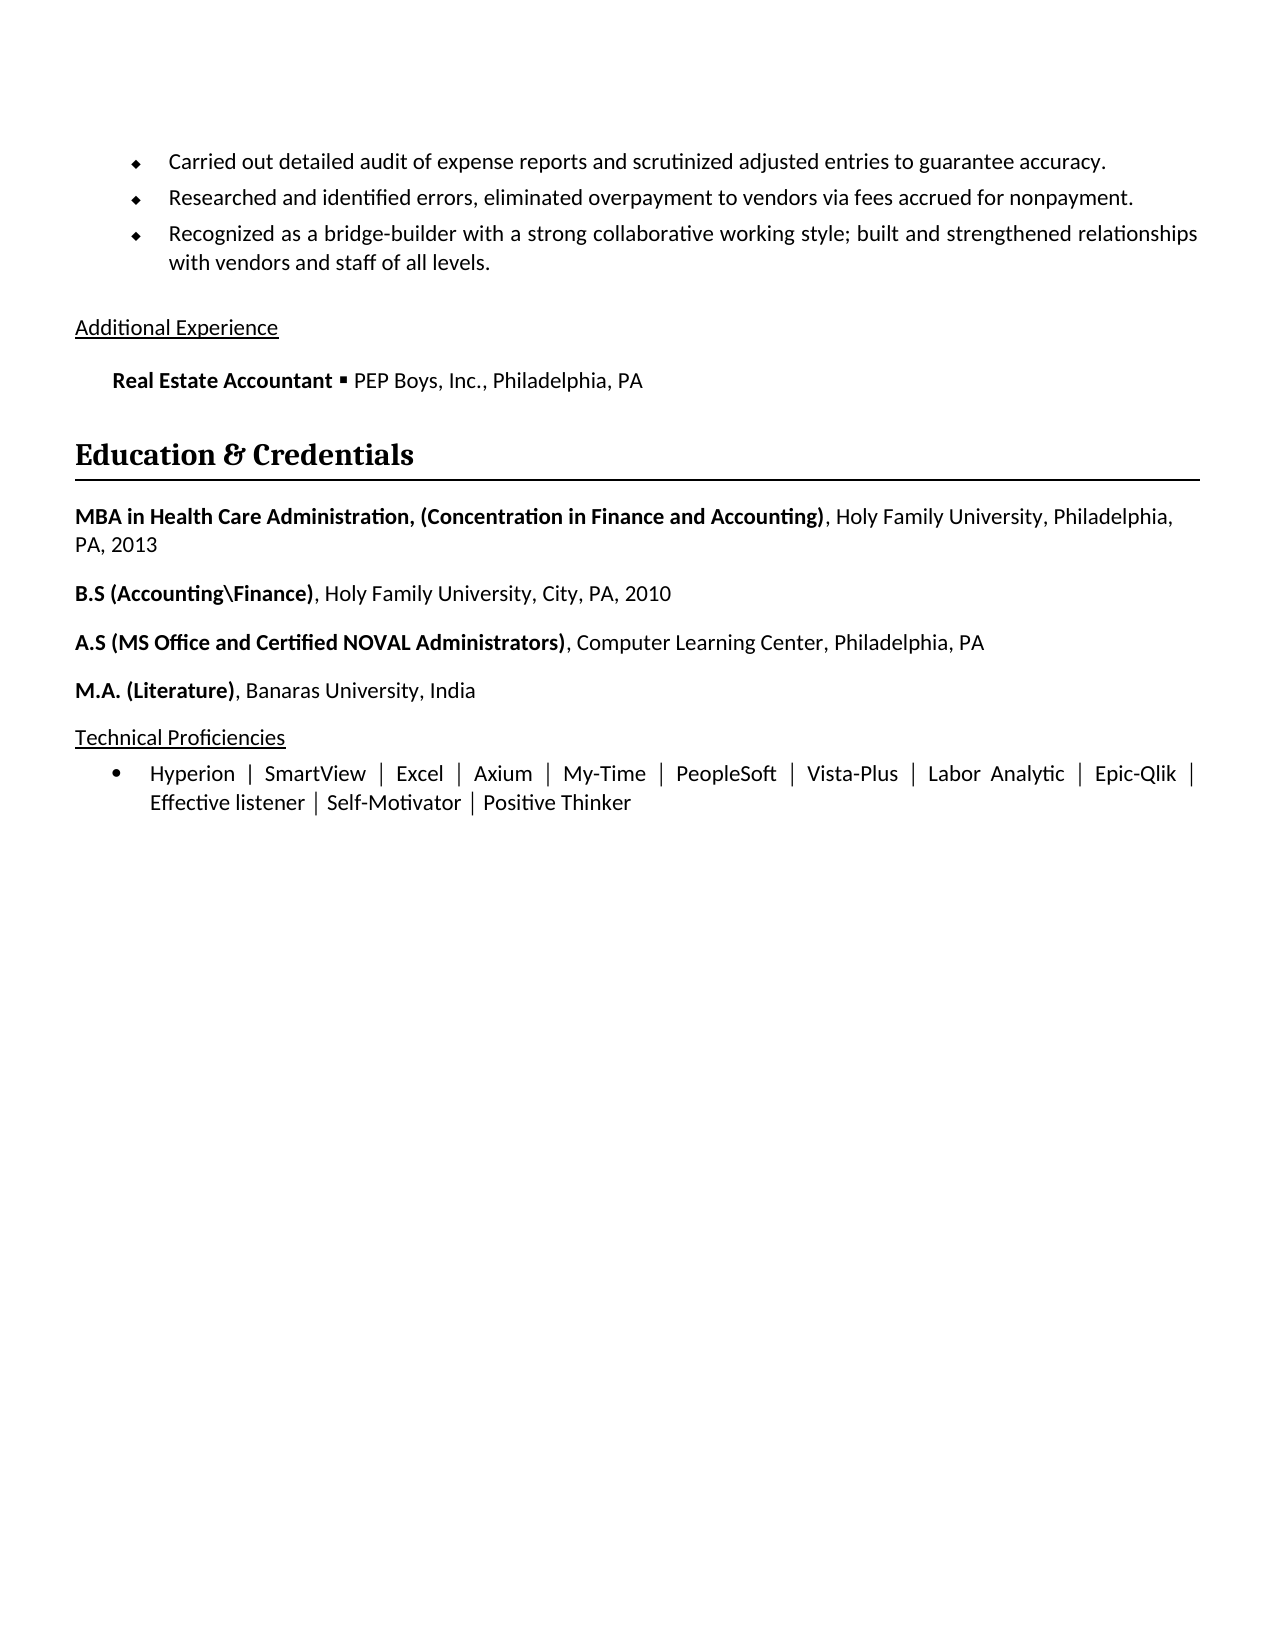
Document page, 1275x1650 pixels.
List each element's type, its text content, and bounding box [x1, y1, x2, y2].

text Technical Proficiencies [75, 723, 1200, 751]
text Education & Credentials [75, 437, 1200, 479]
list Recognized as a bridge-builder with a strong collaborative working style; built and strengthened relationships with vendors and staff of all levels. [131, 219, 1200, 276]
text MBA in Health Care Administration, (Concentration in Finance and Accounting), Holy Family University, Philadelphia, PA, 2013 [75, 502, 1200, 558]
list Carried out detailed audit of expense reports and scrutinized adjusted entries to guarantee accuracy. [131, 147, 1200, 175]
text Real Estate Accountant PEP Boys, Inc., Philadelphia, PA [112, 366, 1200, 394]
text A.S (MS Office and Certified NOVAL Administrators), Computer Learning Center, Philadelphia, PA [75, 628, 1200, 656]
text B.S (Accounting\Finance), Holy Family University, City, PA, 2010 [75, 579, 1200, 607]
text Additional Experience [75, 313, 1200, 341]
list Researched and identified errors, eliminated overpayment to vendors via fees accrued for nonpayment. [131, 183, 1200, 211]
list Hyperion | SmartView │ Excel │ Axium │ My-Time │ PeopleSoft │ Vista-Plus │ Labor Analytic │ Epic-Qlik │ Effective listener │ Self-Motivator │ Positive Thinker [112, 759, 1200, 816]
text M.A. (Literature), Banaras University, India [75, 676, 1200, 704]
